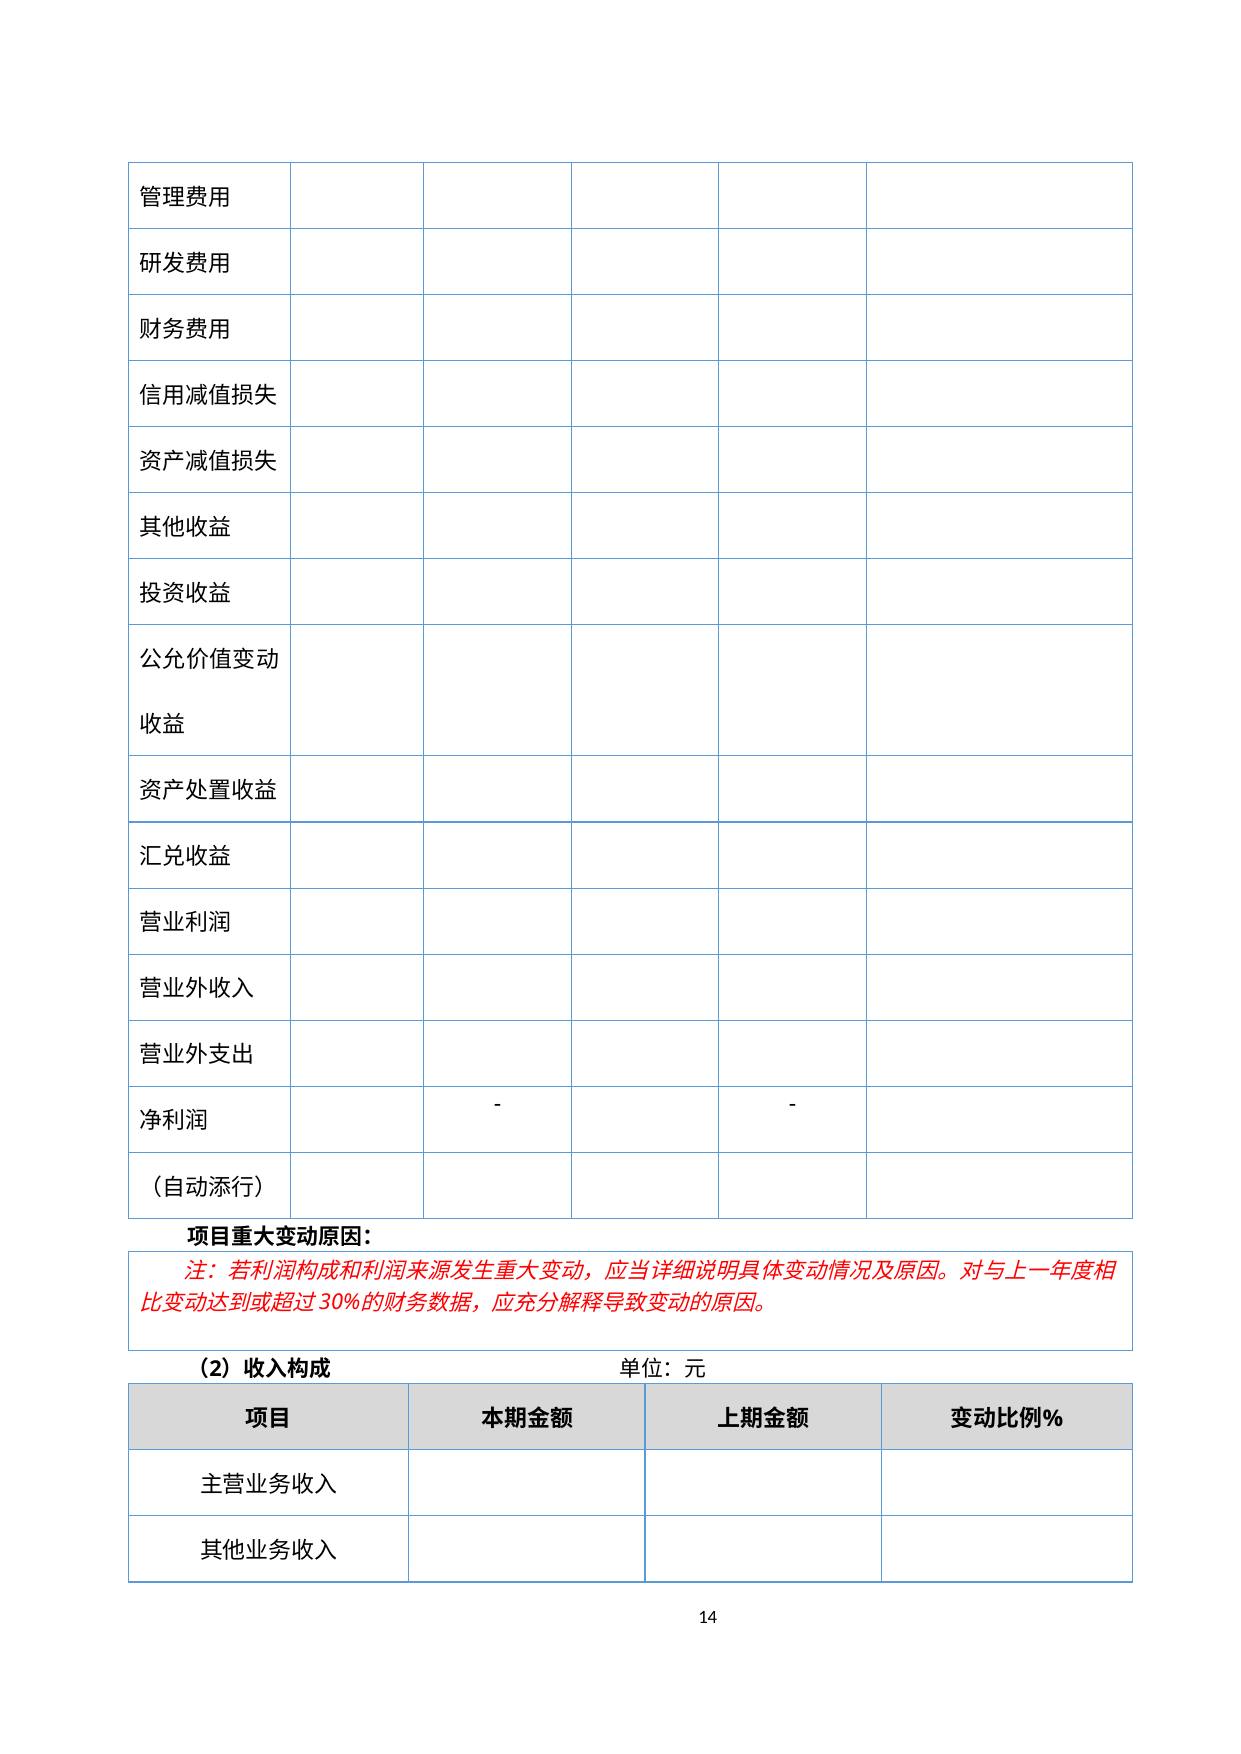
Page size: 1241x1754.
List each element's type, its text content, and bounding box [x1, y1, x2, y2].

table_cell - [424, 1087, 571, 1152]
table_cell [291, 361, 423, 426]
table_cell [424, 756, 571, 821]
table_cell [719, 229, 866, 294]
table_header 上期金额 [646, 1384, 881, 1449]
table_cell [572, 756, 718, 821]
table_cell [424, 163, 571, 228]
table_cell 信用减值损失 [129, 361, 290, 426]
table_cell [719, 756, 866, 821]
table_cell [291, 823, 423, 887]
table_cell [572, 889, 718, 953]
table_cell 投资收益 [129, 559, 290, 624]
table_cell （自动添行） [129, 1153, 290, 1218]
table_cell [646, 1516, 881, 1581]
table_cell [291, 229, 423, 294]
table_cell [409, 1450, 644, 1515]
table_cell [291, 1021, 423, 1086]
table_cell [291, 427, 423, 492]
table_cell [424, 1021, 571, 1086]
table_cell 汇兑收益 [129, 823, 290, 887]
table_cell [291, 756, 423, 821]
table_cell [719, 955, 866, 1019]
table_cell [424, 625, 571, 755]
table_cell [867, 1021, 1132, 1086]
table_cell 公允价值变动收益 [129, 625, 290, 755]
table_cell [719, 493, 866, 558]
table_cell [424, 427, 571, 492]
table_cell [867, 493, 1132, 558]
table_cell [719, 625, 866, 755]
table_header 变动比例% [882, 1384, 1132, 1449]
table_cell [291, 559, 423, 624]
table_cell [719, 823, 866, 887]
table_cell [291, 163, 423, 228]
table_cell [424, 955, 571, 1019]
table_cell [572, 163, 718, 228]
table_cell [291, 295, 423, 360]
table_cell [719, 889, 866, 953]
table_cell [572, 493, 718, 558]
table_cell [424, 823, 571, 887]
table_cell 主营业务收入 [129, 1450, 408, 1515]
table_cell [867, 889, 1132, 953]
table_cell [882, 1450, 1132, 1515]
table_cell 财务费用 [129, 295, 290, 360]
table_cell [867, 756, 1132, 821]
table_cell [572, 361, 718, 426]
table_cell 研发费用 [129, 229, 290, 294]
table_cell [424, 229, 571, 294]
table_cell [867, 427, 1132, 492]
table_cell [291, 1153, 423, 1218]
table_cell [572, 955, 718, 1019]
table_cell [572, 427, 718, 492]
table_cell [867, 163, 1132, 228]
table_cell [719, 361, 866, 426]
table_cell [719, 295, 866, 360]
table_cell 其他业务收入 [129, 1516, 408, 1581]
table_cell [291, 1087, 423, 1152]
table_cell [291, 889, 423, 953]
table_cell [572, 1021, 718, 1086]
table_cell [867, 823, 1132, 887]
table_cell [572, 229, 718, 294]
table_cell - [719, 1087, 866, 1152]
table_cell [719, 559, 866, 624]
table_cell [719, 1021, 866, 1086]
table_cell 营业外支出 [129, 1021, 290, 1086]
table_cell [867, 295, 1132, 360]
table_cell [291, 955, 423, 1019]
table_cell 其他收益 [129, 493, 290, 558]
table_cell 管理费用 [129, 163, 290, 228]
table_cell [867, 559, 1132, 624]
table_cell [291, 625, 423, 755]
table_cell [572, 1153, 718, 1218]
table_cell 营业外收入 [129, 955, 290, 1019]
table_cell [719, 1153, 866, 1218]
table_cell [719, 427, 866, 492]
table_header 注：若利润构成和利润来源发生重大变动，应当详细说明具体变动情况及原因。对与上一年度相比变动达到或超过30%的财务数据，应充分解释导致变动的原因。 [129, 1252, 1132, 1350]
table_cell 营业利润 [129, 889, 290, 953]
table_cell [424, 361, 571, 426]
text （2）收入构成 单位：元 [187, 1351, 1053, 1383]
table_cell [572, 295, 718, 360]
table_cell [572, 625, 718, 755]
table_cell 净利润 [129, 1087, 290, 1152]
table_cell [572, 1087, 718, 1152]
table_cell [867, 361, 1132, 426]
table_cell [424, 889, 571, 953]
table_cell [572, 823, 718, 887]
text 项目重大变动原因： [187, 1219, 1053, 1251]
table_cell [409, 1516, 644, 1581]
table_cell [646, 1450, 881, 1515]
table_header 本期金额 [409, 1384, 644, 1449]
table_cell [867, 1153, 1132, 1218]
table_cell [719, 163, 866, 228]
table_cell [867, 625, 1132, 755]
table_cell [424, 1153, 571, 1218]
table_cell 资产减值损失 [129, 427, 290, 492]
table_cell [424, 295, 571, 360]
table_cell [867, 229, 1132, 294]
table_cell [882, 1516, 1132, 1581]
table_cell [867, 955, 1132, 1019]
table_cell [291, 493, 423, 558]
table_cell [424, 493, 571, 558]
table_header 项目 [129, 1384, 408, 1449]
table_cell 资产处置收益 [129, 756, 290, 821]
table_cell [572, 559, 718, 624]
table_cell [867, 1087, 1132, 1152]
table_cell [424, 559, 571, 624]
